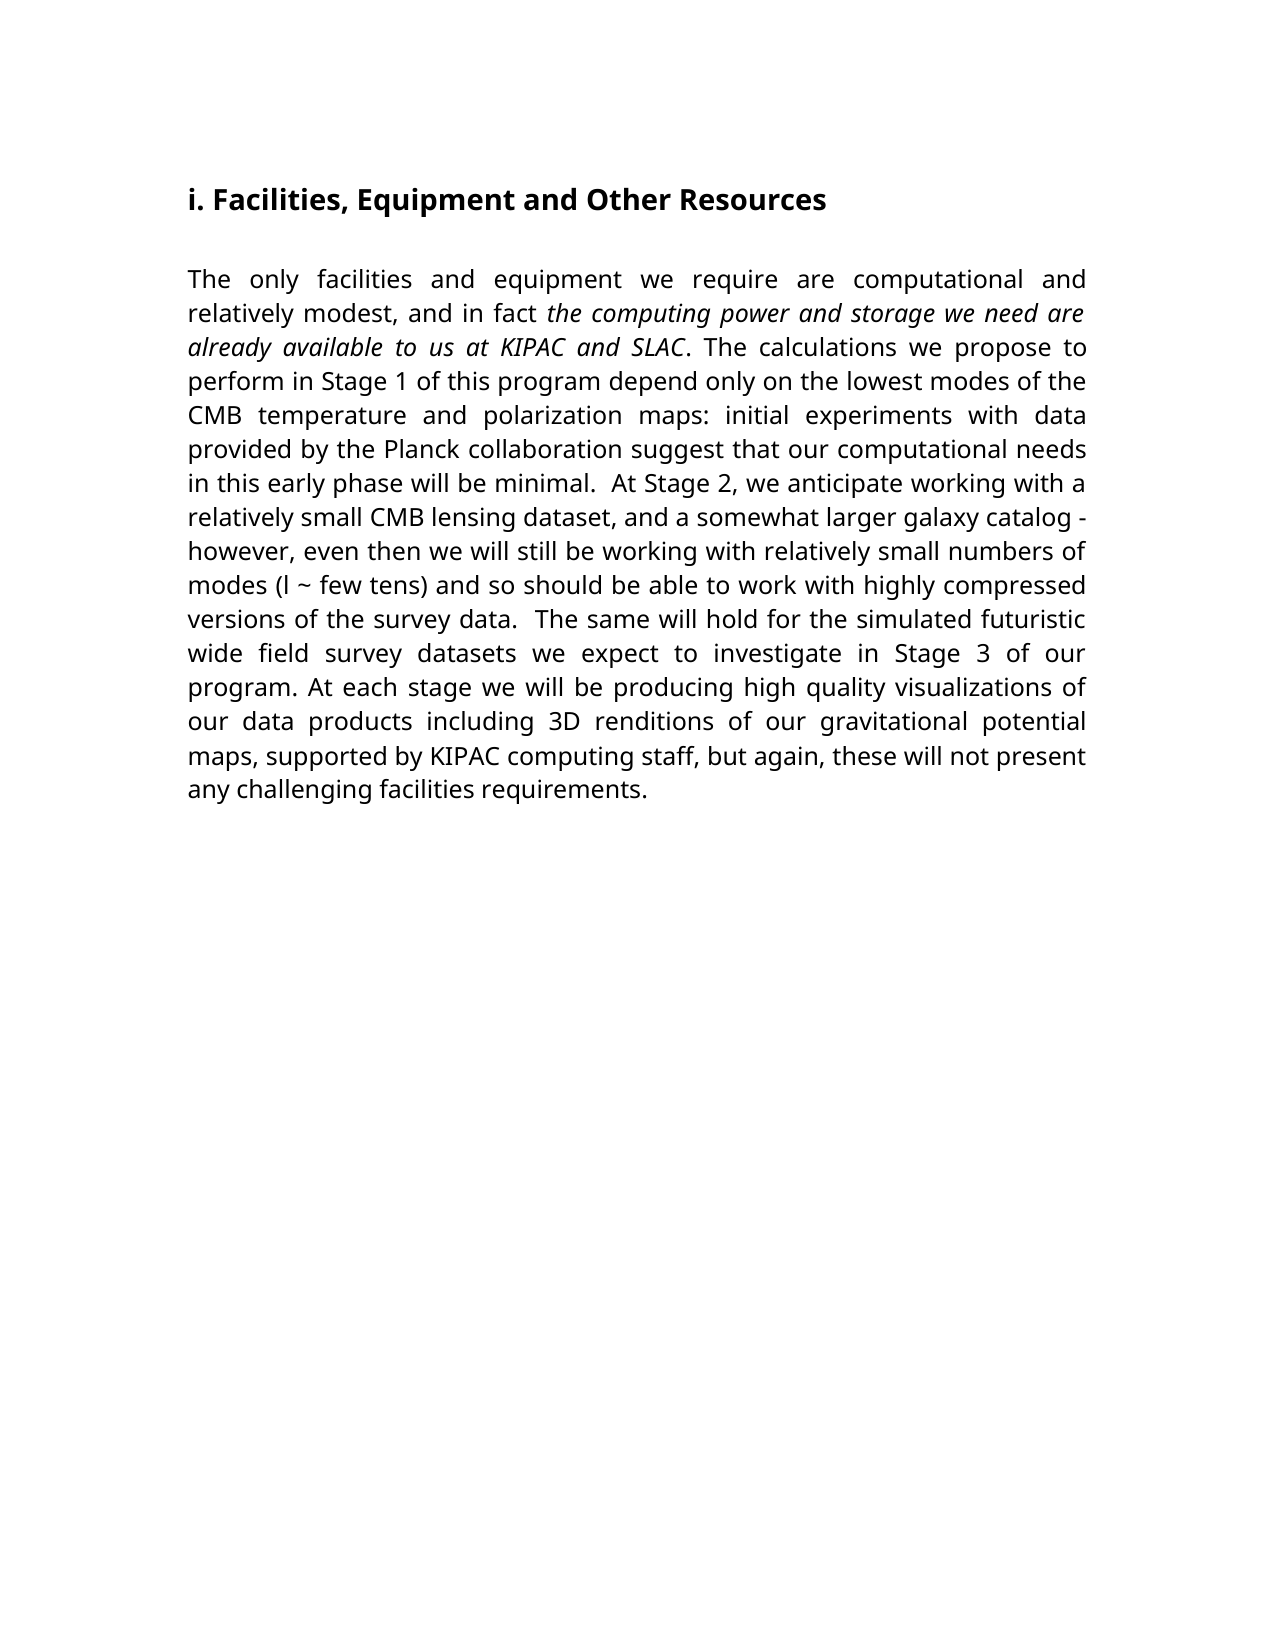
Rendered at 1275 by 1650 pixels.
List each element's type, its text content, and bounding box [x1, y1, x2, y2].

subtitle i. Facilities, Equipment and Other Resources [187, 179, 1087, 219]
text The only facilities and equipment we require are computational and relatively modest, and in fact the computing power and storage we need are already available to us at KIPAC and SLAC. The calculations we propose to perform in Stage 1 of this program depend only on the lowest modes of the CMB temperature and polarization maps: initial experiments with data provided by the Planck collaboration suggest that our computational needs in this early phase will be minimal. At Stage 2, we anticipate working with a relatively small CMB lensing dataset, and a somewhat larger galaxy catalog - however, even then we will still be working with relatively small numbers of modes (l ~ few tens) and so should be able to work with highly compressed versions of the survey data. The same will hold for the simulated futuristic wide field survey datasets we expect to investigate in Stage 3 of our program. At each stage we will be producing high quality visualizations of our data products including 3D renditions of our gravitational potential maps, supported by KIPAC computing staff, but again, these will not present any challenging facilities requirements. [187, 261, 1087, 806]
